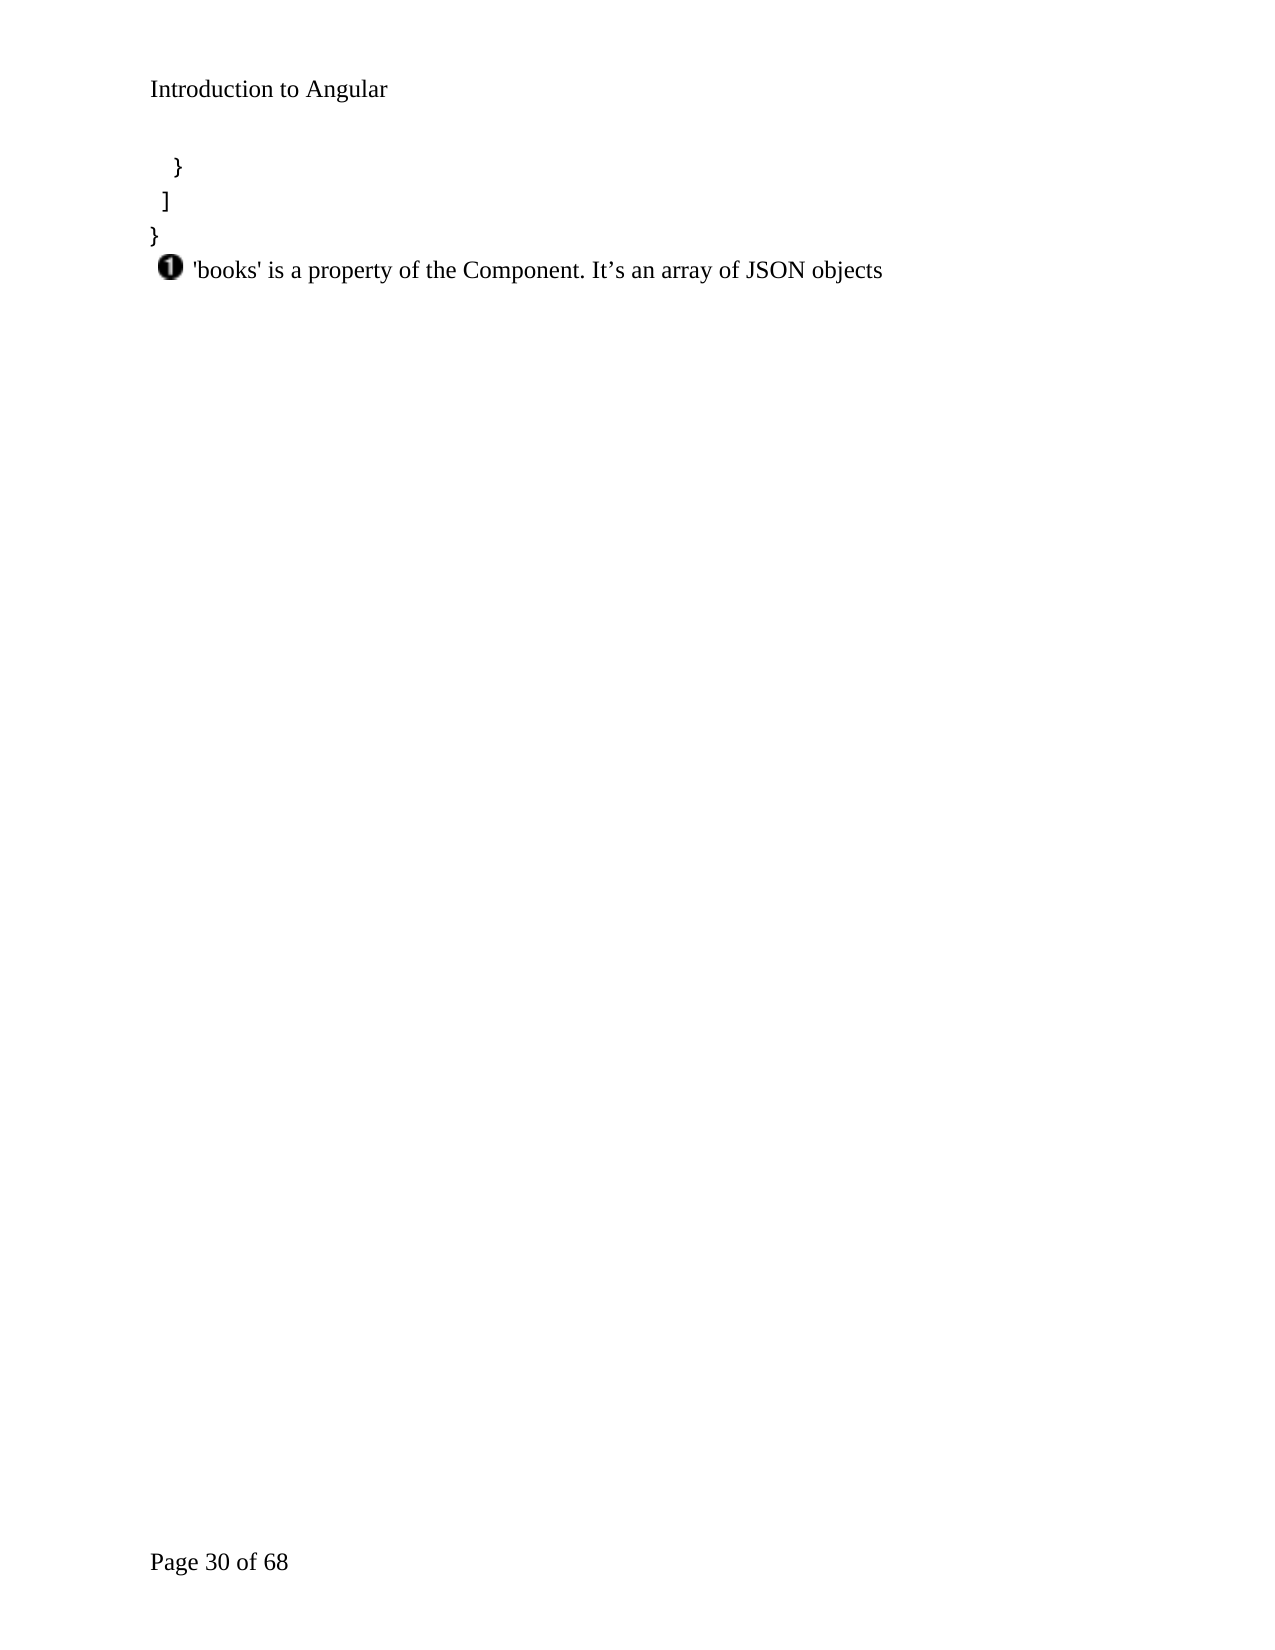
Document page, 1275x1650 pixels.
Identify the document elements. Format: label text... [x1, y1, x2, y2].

text ] [150, 184, 1125, 216]
text } [150, 150, 1125, 181]
text } [150, 219, 1125, 250]
table_header [150, 253, 191, 285]
table_header 'books' is a property of the Component. It’s an array of JSON objects [191, 253, 889, 285]
picture [158, 254, 184, 280]
